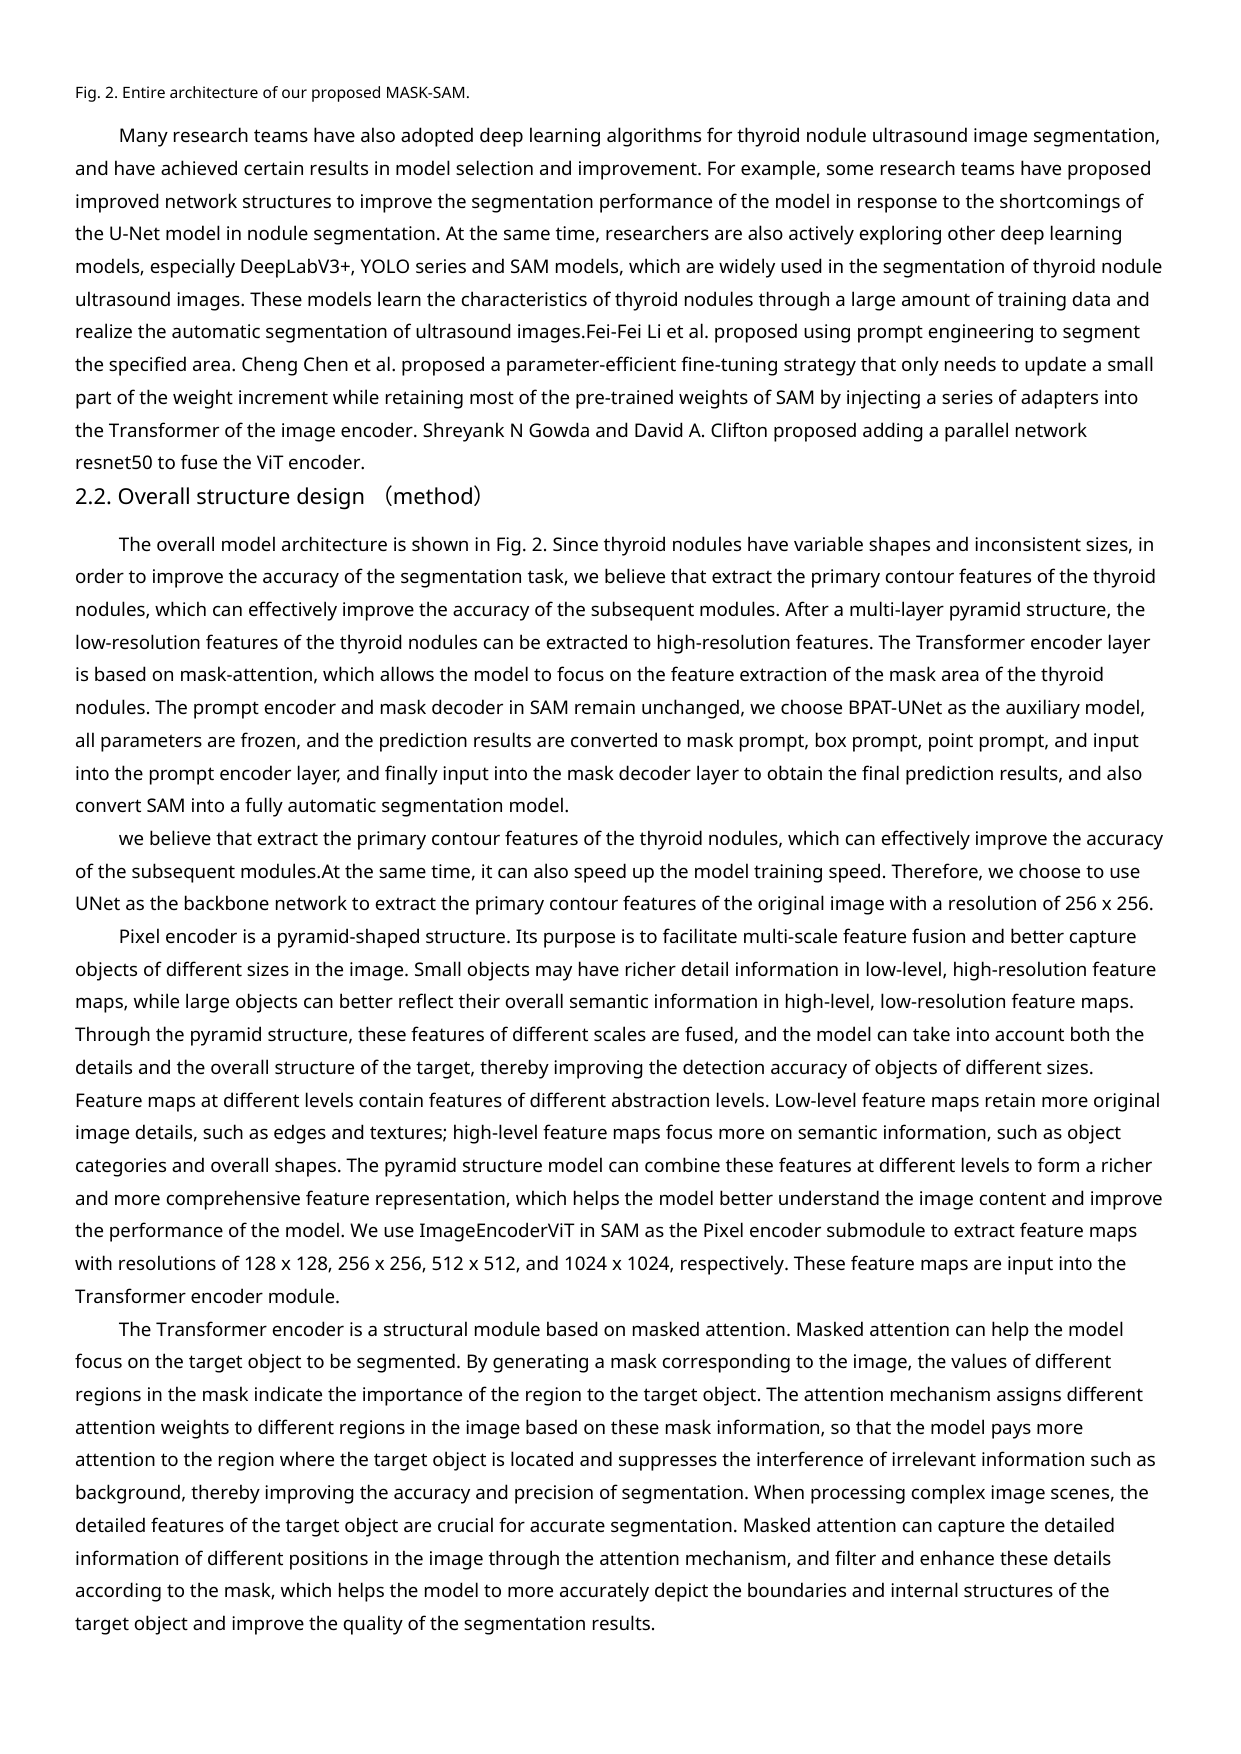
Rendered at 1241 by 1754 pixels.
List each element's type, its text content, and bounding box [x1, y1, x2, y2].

subtitle Pixel encoder is a pyramid-shaped structure. Its purpose is to facilitate multi-scale feature fusion and better capture objects of different sizes in the image. Small objects may have richer detail information in low-level, high-resolution feature maps, while large objects can better reflect their overall semantic information in high-level, low-resolution feature maps. Through the pyramid structure, these features of different scales are fused, and the model can take into account both the details and the overall structure of the target, thereby improving the detection accuracy of objects of different sizes. Feature maps at different levels contain features of different abstraction levels. Low-level feature maps retain more original image details, such as edges and textures; high-level feature maps focus more on semantic information, such as object categories and overall shapes. The pyramid structure model can combine these features at different levels to form a richer and more comprehensive feature representation, which helps the model better understand the image content and improve the performance of the model. We use ImageEncoderViT in SAM as the Pixel encoder submodule to extract feature maps with resolutions of 128 x 128, 256 x 256, 512 x 512, and 1024 x 1024, respectively. These feature maps are input into the Transformer encoder module. [75, 920, 1165, 1312]
subtitle we believe that extract the primary contour features of the thyroid nodules, which can effectively improve the accuracy of the subsequent modules.At the same time, it can also speed up the model training speed. Therefore, we choose to use UNet as the backbone network to extract the primary contour features of the original image with a resolution of 256 x 256. [75, 822, 1165, 920]
text Fig. 2. Entire architecture of our proposed MASK-SAM. [75, 76, 1165, 108]
subtitle The Transformer encoder is a structural module based on masked attention. Masked attention can help the model focus on the target object to be segmented. By generating a mask corresponding to the image, the values of different regions in the mask indicate the importance of the region to the target object. The attention mechanism assigns different attention weights to different regions in the image based on these mask information, so that the model pays more attention to the region where the target object is located and suppresses the interference of irrelevant information such as background, thereby improving the accuracy and precision of segmentation. When processing complex image scenes, the detailed features of the target object are crucial for accurate segmentation. Masked attention can capture the detailed information of different positions in the image through the attention mechanism, and filter and enhance these details according to the mask, which helps the model to more accurately depict the boundaries and internal structures of the target object and improve the quality of the segmentation results. [75, 1312, 1165, 1639]
text The overall model architecture is shown in Fig. 2. Since thyroid nodules have variable shapes and inconsistent sizes, in order to improve the accuracy of the segmentation task, we believe that extract the primary contour features of the thyroid nodules, which can effectively improve the accuracy of the subsequent modules. After a multi-layer pyramid structure, the low-resolution features of the thyroid nodules can be extracted to high-resolution features. The Transformer encoder layer is based on mask-attention, which allows the model to focus on the feature extraction of the mask area of the thyroid nodules. The prompt encoder and mask decoder in SAM remain unchanged, we choose BPAT-UNet as the auxiliary model, all parameters are frozen, and the prediction results are converted to mask prompt, box prompt, point prompt, and input into the prompt encoder layer, and finally input into the mask decoder layer to obtain the final prediction results, and also convert SAM into a fully automatic segmentation model. [75, 527, 1165, 822]
text Many research teams have also adopted deep learning algorithms for thyroid nodule ultrasound image segmentation, and have achieved certain results in model selection and improvement. For example, some research teams have proposed improved network structures to improve the segmentation performance of the model in response to the shortcomings of the U-Net model in nodule segmentation. At the same time, researchers are also actively exploring other deep learning models, especially DeepLabV3+, YOLO series and SAM models, which are widely used in the segmentation of thyroid nodule ultrasound images. These models learn the characteristics of thyroid nodules through a large amount of training data and realize the automatic segmentation of ultrasound images.Fei-Fei Li et al. proposed using prompt engineering to segment the specified area. Cheng Chen et al. proposed a parameter-efficient fine-tuning strategy that only needs to update a small part of the weight increment while retaining most of the pre-trained weights of SAM by injecting a series of adapters into the Transformer of the image encoder. Shreyank N Gowda and David A. Clifton proposed adding a parallel network resnet50 to fuse the ViT encoder. [75, 119, 1165, 479]
text 2.2. Overall structure design （method） [75, 479, 1165, 511]
